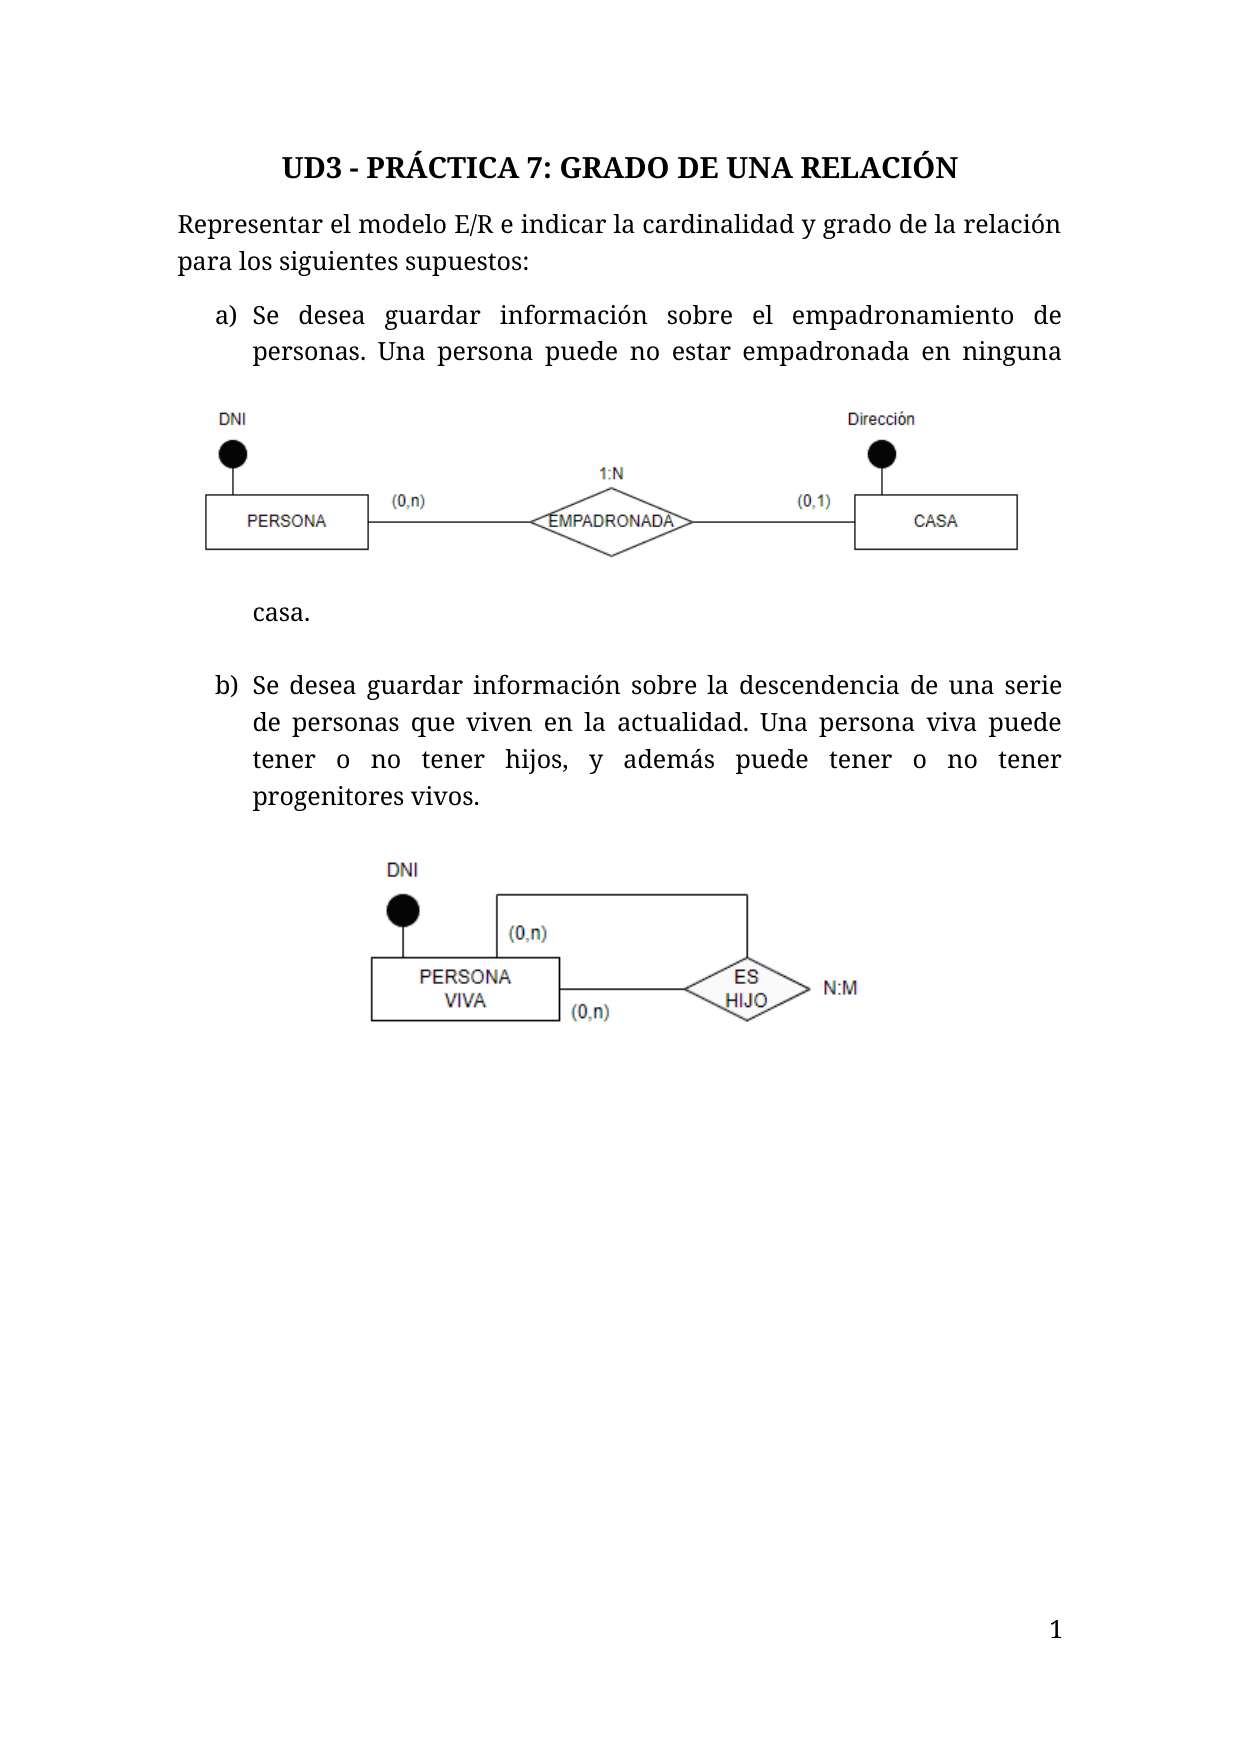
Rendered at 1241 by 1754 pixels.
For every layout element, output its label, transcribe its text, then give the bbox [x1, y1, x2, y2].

picture [340, 845, 900, 1061]
list Se desea guardar información sobre el empadronamiento de personas. Una persona puede no estar empadronada en ninguna casa. [215, 595, 1063, 628]
picture [177, 383, 1063, 595]
list Se desea guardar información sobre la descendencia de una serie de personas que viven en la actualidad. Una persona viva puede tener o no tener hijos, y además puede tener o no tener progenitores vivos. [215, 668, 1063, 812]
list Se desea guardar información sobre el empadronamiento de personas. Una persona puede no estar empadronada en ninguna casa. [215, 297, 1063, 383]
text Representar el modelo E/R e indicar la cardinalidad y grado de la relación para los siguientes supuestos: [177, 207, 1063, 278]
text UD3 - PRÁCTICA 7: GRADO DE UNA RELACIÓN [177, 148, 1063, 187]
